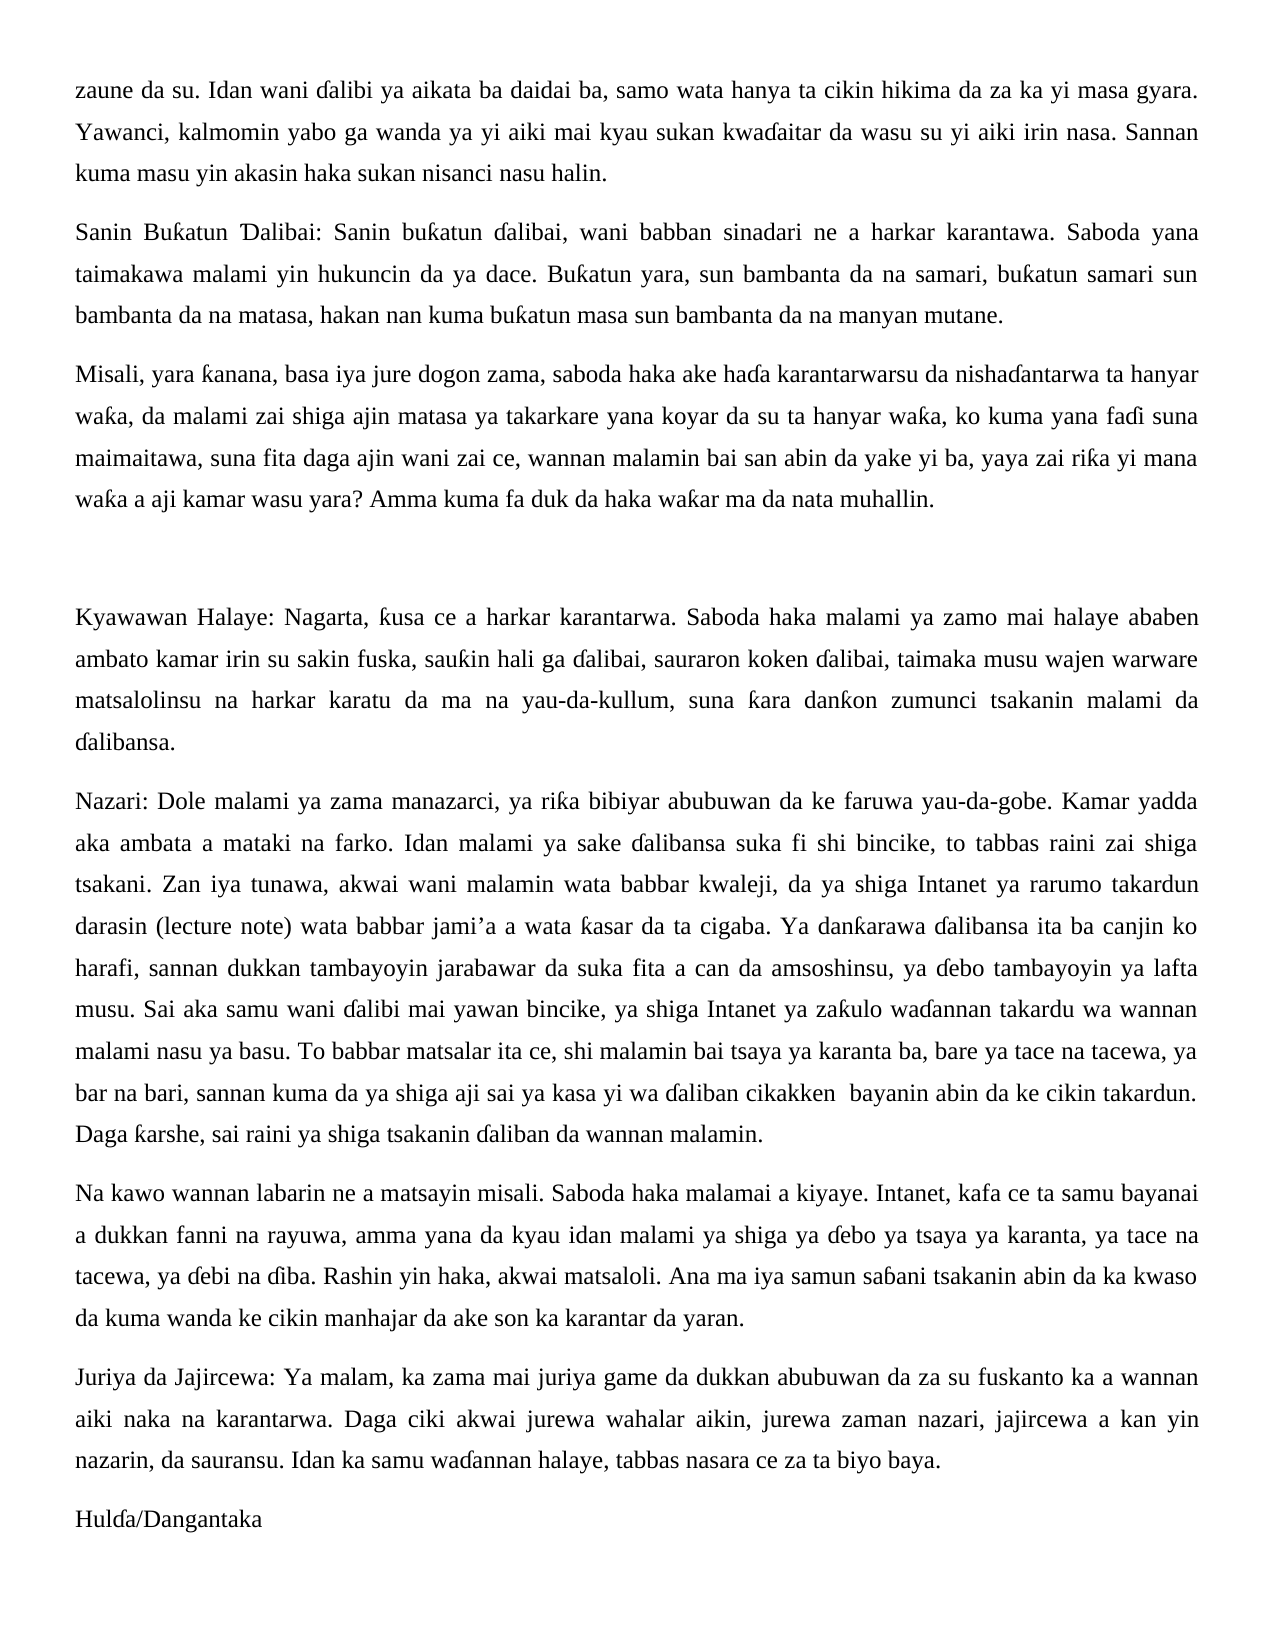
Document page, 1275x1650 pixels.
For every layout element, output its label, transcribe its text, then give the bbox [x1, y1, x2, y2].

text Nazari: Dole malami ya zama manazarci, ya riƙa bibiyar abubuwan da ke faruwa yau-da-gobe. Kamar yadda aka ambata a mataki na farko. Idan malami ya sake ɗalibansa suka fi shi bincike, to tabbas raini zai shiga tsakani. Zan iya tunawa, akwai wani malamin wata babbar kwaleji, da ya shiga Intanet ya rarumo takardun darasin (lecture note) wata babbar jami’a a wata ƙasar da ta cigaba. Ya danƙarawa ɗalibansa ita ba canjin ko harafi, sannan dukkan tambayoyin jarabawar da suka fita a can da amsoshinsu, ya ɗebo tambayoyin ya lafta musu. Sai aka samu wani ɗalibi mai yawan bincike, ya shiga Intanet ya zaƙulo waɗannan takardu wa wannan malami nasu ya basu. To babbar matsalar ita ce, shi malamin bai tsaya ya karanta ba, bare ya tace na tacewa, ya bar na bari, sannan kuma da ya shiga aji sai ya kasa yi wa ɗaliban cikakken bayanin abin da ke cikin takardun. Daga ƙarshe, sai raini ya shiga tsakanin ɗaliban da wannan malamin. [75, 786, 1200, 1148]
text Sanin Buƙatun Ɗalibai: Sanin buƙatun ɗalibai, wani babban sinadari ne a harkar karantawa. Saboda yana taimakawa malami yin hukuncin da ya dace. Buƙatun yara, sun bambanta da na samari, buƙatun samari sun bambanta da na matasa, hakan nan kuma buƙatun masa sun bambanta da na manyan mutane. [75, 217, 1200, 329]
text Misali, yara ƙanana, basa iya jure dogon zama, saboda haka ake haɗa karantarwarsu da nishaɗantarwa ta hanyar waƙa, da malami zai shiga ajin matasa ya takarkare yana koyar da su ta hanyar waƙa, ko kuma yana faɗi suna maimaitawa, suna fita daga ajin wani zai ce, wannan malamin bai san abin da yake yi ba, yaya zai riƙa yi mana waƙa a aji kamar wasu yara? Amma kuma fa duk da haka waƙar ma da nata muhallin. [75, 359, 1200, 513]
text Na kawo wannan labarin ne a matsayin misali. Saboda haka malamai a kiyaye. Intanet, kafa ce ta samu bayanai a dukkan fanni na rayuwa, amma yana da kyau idan malami ya shiga ya ɗebo ya tsaya ya karanta, ya tace na tacewa, ya ɗebi na ɗiba. Rashin yin haka, akwai matsaloli. Ana ma iya samun saɓani tsakanin abin da ka kwaso da kuma wanda ke cikin manhajar da ake son ka karantar da yaran. [75, 1178, 1200, 1332]
text Hulɗa/Dangantaka [75, 1504, 1200, 1533]
text Kyawawan Halaye: Nagarta, ƙusa ce a harkar karantarwa. Saboda haka malami ya zamo mai halaye ababen ambato kamar irin su sakin fuska, sauƙin hali ga ɗalibai, sauraron koken ɗalibai, taimaka musu wajen warware matsalolinsu na harkar karatu da ma na yau-da-kullum, suna ƙara danƙon zumunci tsakanin malami da ɗalibansa. [75, 602, 1200, 756]
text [75, 75, 1200, 187]
text Juriya da Jajircewa: Ya malam, ka zama mai juriya game da dukkan abubuwan da za su fuskanto ka a wannan aiki naka na karantarwa. Daga ciki akwai jurewa wahalar aikin, jurewa zaman nazari, jajircewa a kan yin nazarin, da sauransu. Idan ka samu waɗannan halaye, tabbas nasara ce za ta biyo baya. [75, 1362, 1200, 1474]
